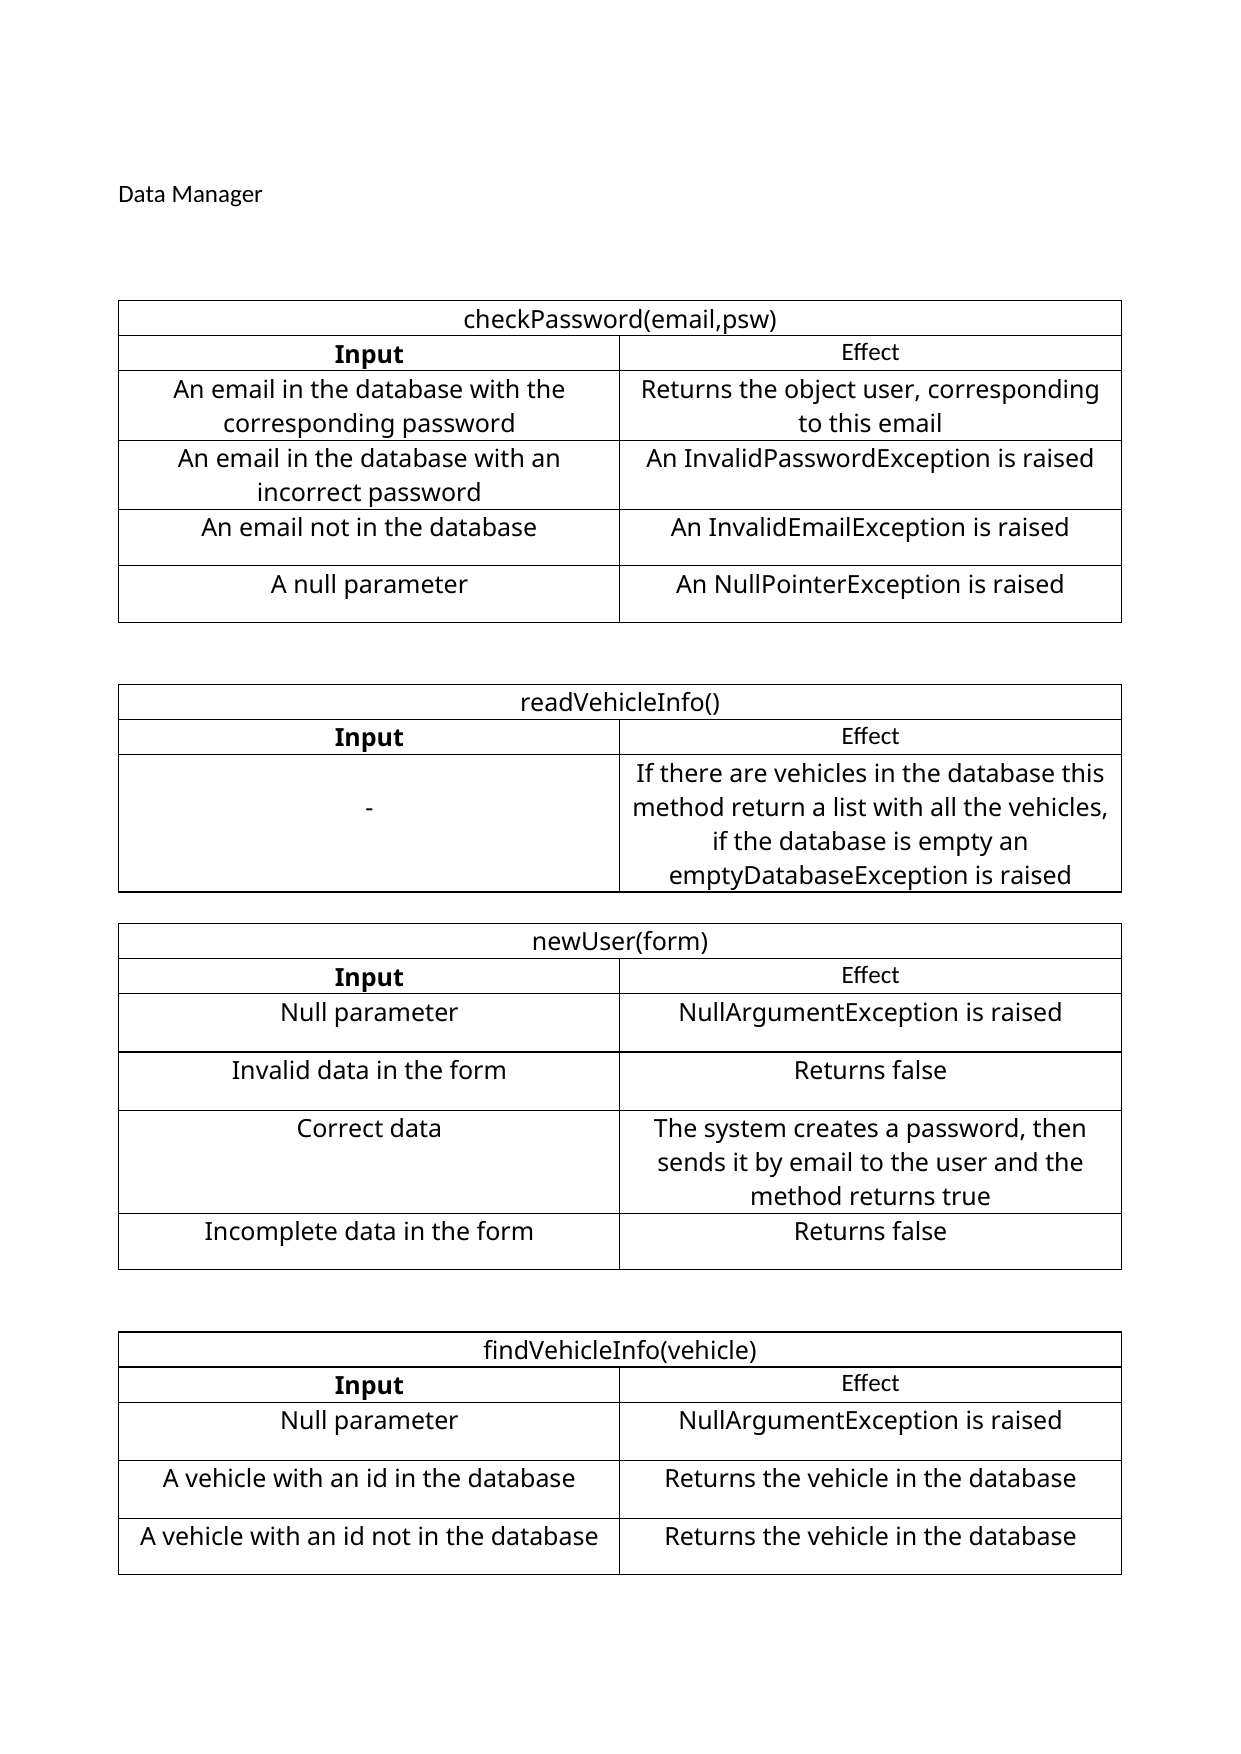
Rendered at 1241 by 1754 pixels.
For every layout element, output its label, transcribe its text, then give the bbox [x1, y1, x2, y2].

table_cell Effect [620, 720, 1121, 754]
table_cell Input [119, 336, 619, 370]
table_cell A vehicle with an id not in the database [119, 1519, 619, 1574]
table_cell Null parameter [119, 1403, 619, 1460]
text Data Manager [118, 178, 1122, 209]
table_cell Returns false [620, 1214, 1121, 1269]
table_cell NullArgumentException is raised [620, 994, 1121, 1051]
table_header findVehicleInfo(vehicle) [119, 1333, 1121, 1366]
table_cell Effect [620, 336, 1121, 370]
table_cell Invalid data in the form [119, 1053, 619, 1109]
table_cell A vehicle with an id in the database [119, 1461, 619, 1518]
table_cell An NullPointerException is raised [620, 566, 1121, 622]
table_cell An InvalidPasswordException is raised [620, 441, 1121, 509]
table_cell Returns the object user, corresponding to this email [620, 371, 1121, 439]
table_cell Correct data [119, 1111, 619, 1213]
table_cell Returns the vehicle in the database [620, 1519, 1121, 1574]
table_cell An InvalidEmailException is raised [620, 510, 1121, 565]
table_header newUser(form) [119, 924, 1121, 958]
table_cell NullArgumentException is raised [620, 1403, 1121, 1460]
table_cell An email not in the database [119, 510, 619, 565]
table_cell Input [119, 959, 619, 993]
table_cell Null parameter [119, 994, 619, 1051]
table_cell Returns false [620, 1053, 1121, 1109]
table_cell Effect [620, 1368, 1121, 1402]
table_cell If there are vehicles in the database this method return a list with all the vehicles, if the database is empty an emptyDatabaseException is raised [620, 755, 1121, 891]
table_cell A null parameter [119, 566, 619, 622]
table_cell An email in the database with an incorrect password [119, 441, 619, 509]
table_cell Effect [620, 959, 1121, 993]
table_cell Input [119, 1368, 619, 1402]
table_header checkPassword(email,psw) [119, 301, 1121, 335]
table_cell The system creates a password, then sends it by email to the user and the method returns true [620, 1111, 1121, 1213]
table_header readVehicleInfo() [119, 685, 1121, 719]
table_cell Incomplete data in the form [119, 1214, 619, 1269]
table_cell Returns the vehicle in the database [620, 1461, 1121, 1518]
table_cell Input [119, 720, 619, 754]
table_cell - [119, 755, 619, 891]
table_cell An email in the database with the corresponding password [119, 371, 619, 439]
